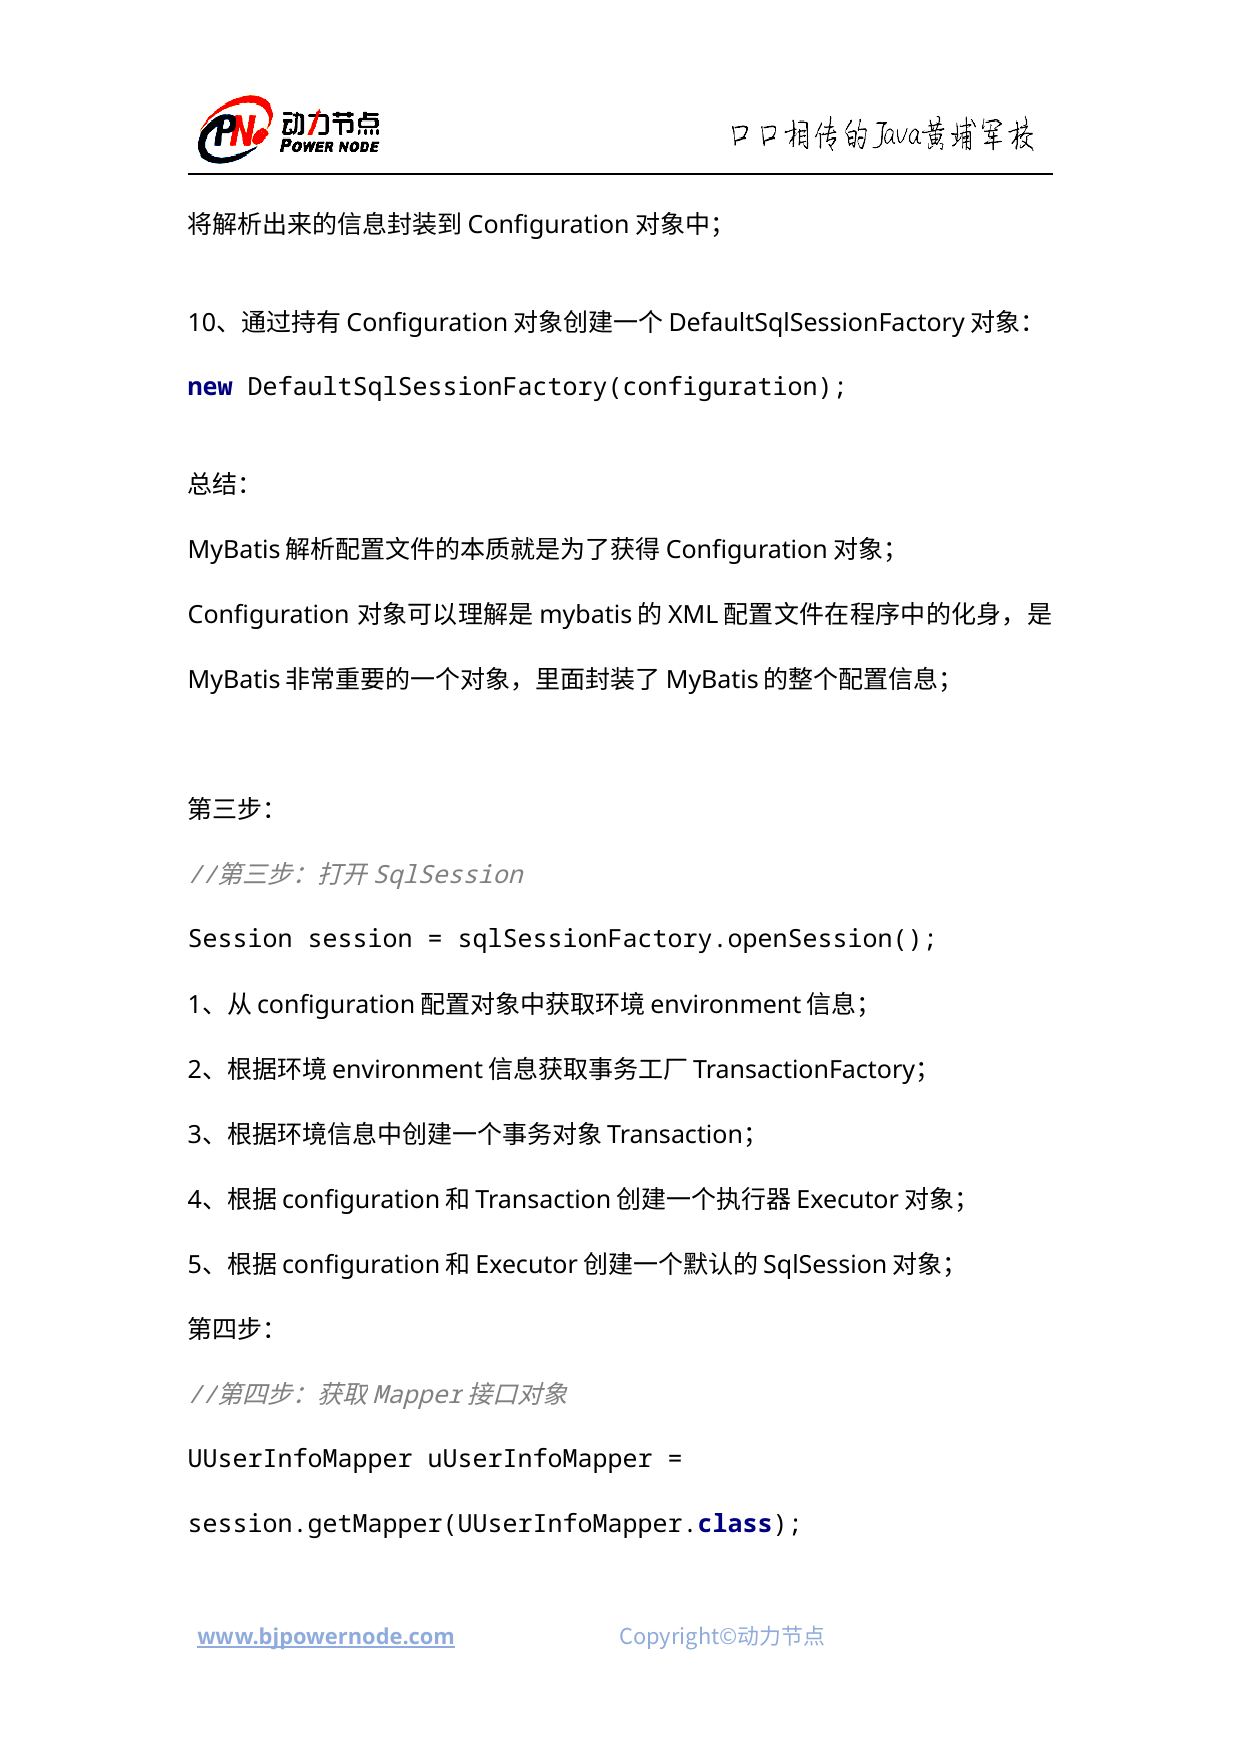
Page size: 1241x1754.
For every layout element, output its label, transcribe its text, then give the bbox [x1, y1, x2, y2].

text 总结： [187, 451, 1053, 516]
text 1、从configuration配置对象中获取环境environment信息； [187, 971, 1053, 1036]
text 将解析出来的信息封装到Configuration对象中； [187, 191, 1053, 256]
text 第三步： [187, 776, 1053, 841]
text //第四步：获取Mapper接口对象 UUserInfoMapper uUserInfoMapper = session.getMapper(UUserInfoMapper.class); [187, 1361, 1053, 1556]
text 3、根据环境信息中创建一个事务对象Transaction； [187, 1101, 1053, 1166]
text 10、通过持有Configuration对象创建一个DefaultSqlSessionFactory对象： [187, 288, 1053, 353]
text 第四步： [187, 1296, 1053, 1361]
picture [187, 88, 1053, 172]
text 5、根据configuration和Executor创建一个默认的SqlSession对象； [187, 1231, 1053, 1296]
text 4、根据configuration和Transaction创建一个执行器Executor对象； [187, 1166, 1053, 1231]
text new DefaultSqlSessionFactory(configuration); [187, 353, 1053, 418]
text //第三步：打开SqlSession Session session = sqlSessionFactory.openSession(); [187, 841, 1053, 971]
text Configuration 对象可以理解是mybatis的XML配置文件在程序中的化身，是MyBatis非常重要的一个对象，里面封装了MyBatis的整个配置信息； [187, 581, 1053, 711]
text MyBatis解析配置文件的本质就是为了获得Configuration对象； [187, 516, 1053, 581]
text 2、根据环境environment信息获取事务工厂TransactionFactory； [187, 1036, 1053, 1101]
